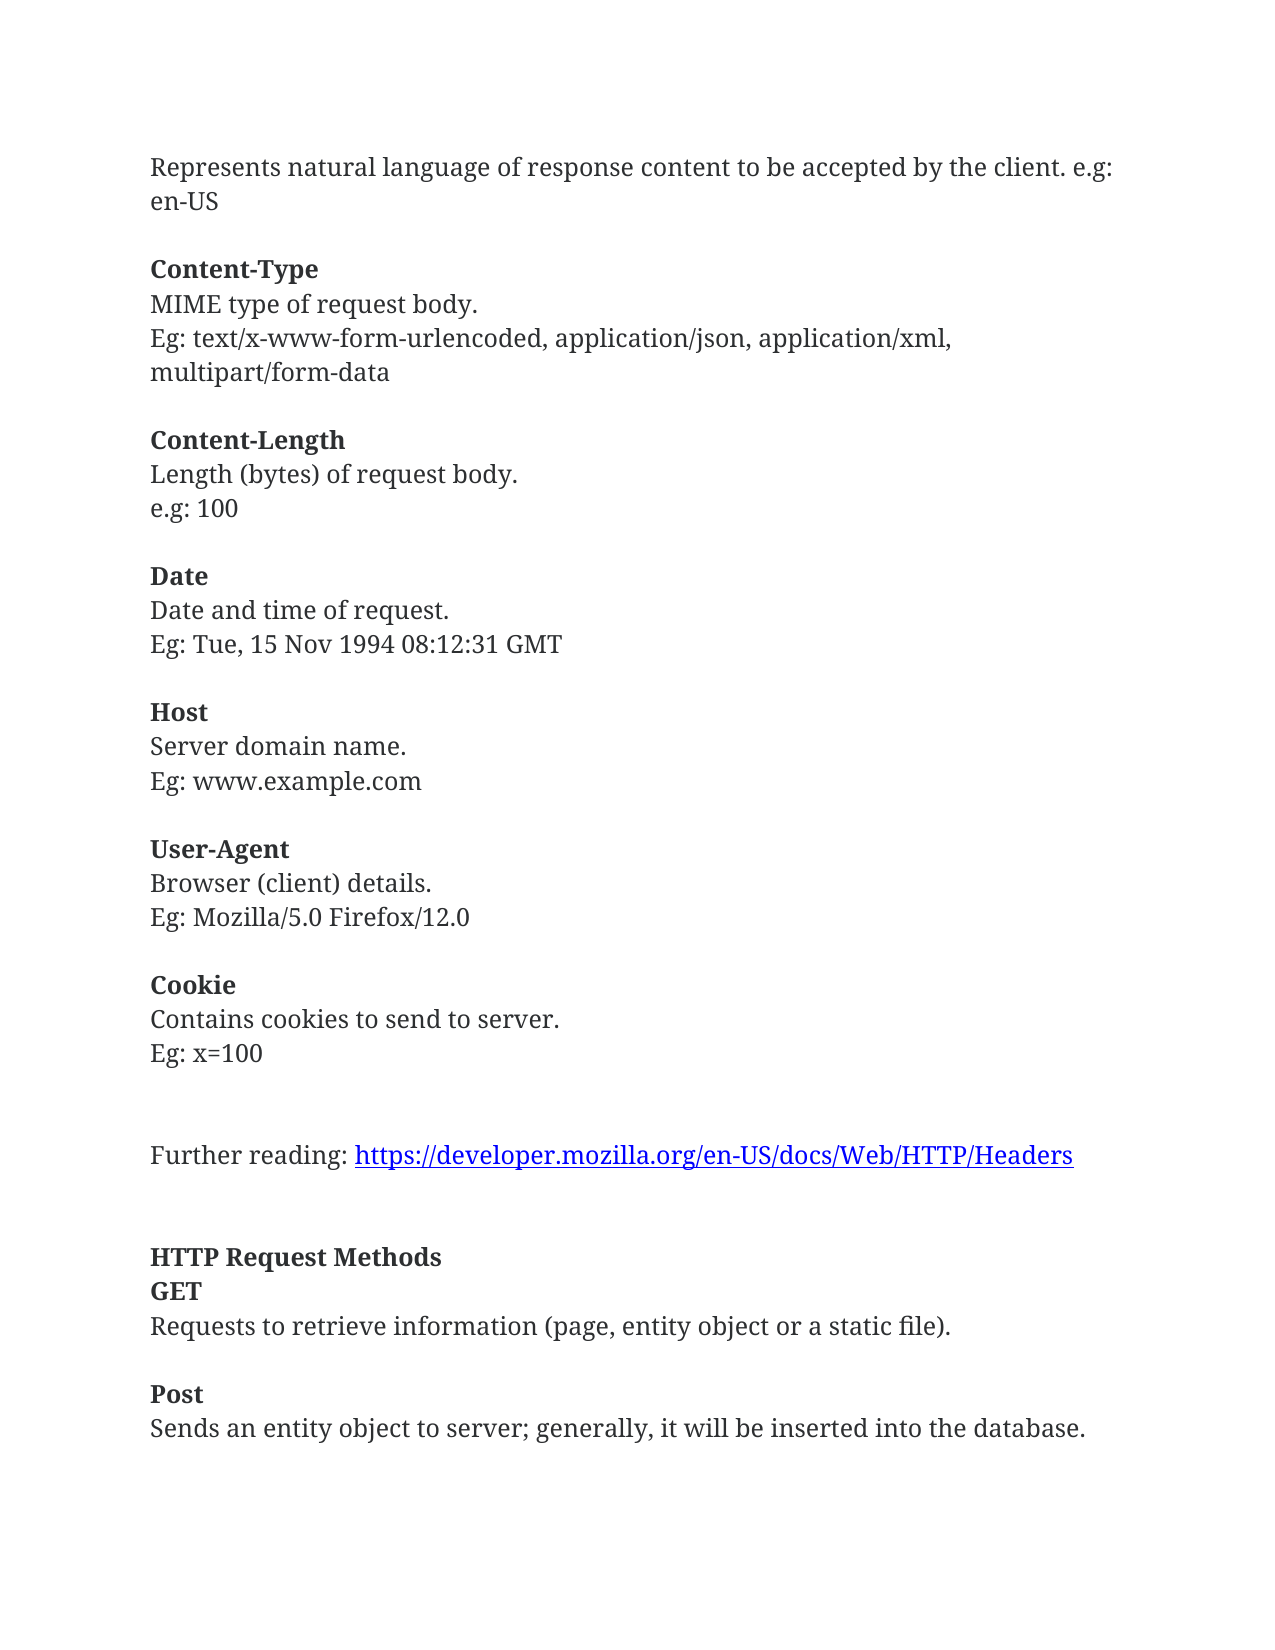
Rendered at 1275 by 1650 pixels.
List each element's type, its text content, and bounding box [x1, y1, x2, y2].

text Browser (client) details. [150, 865, 1125, 899]
text Host [150, 695, 1125, 729]
text Sends an entity object to server; generally, it will be inserted into the database. [150, 1410, 1125, 1444]
text Date [150, 559, 1125, 593]
text Cookie [150, 967, 1125, 1002]
text Eg: Mozilla/5.0 Firefox/12.0 [150, 899, 1125, 933]
text Eg: x=100 [150, 1036, 1125, 1070]
text Eg: text/x-www-form-urlencoded, application/json, application/xml, multipart/form-data [150, 320, 1125, 388]
text GET [150, 1274, 1125, 1308]
text Contains cookies to send to server. [150, 1002, 1125, 1036]
text e.g: 100 [150, 491, 1125, 525]
text HTTP Request Methods [150, 1240, 1125, 1274]
text Eg: www.example.com [150, 763, 1125, 797]
text Post [150, 1376, 1125, 1410]
text Content-Length [150, 422, 1125, 457]
text User-Agent [150, 831, 1125, 865]
text Further reading: https://developer.mozilla.org/en-US/docs/Web/HTTP/Headers [150, 1138, 1125, 1172]
text Requests to retrieve information (page, entity object or a static file). [150, 1308, 1125, 1342]
text Represents natural language of response content to be accepted by the client. e.g: en-US [150, 150, 1125, 218]
text Date and time of request. [150, 593, 1125, 627]
text MIME type of request body. [150, 286, 1125, 320]
text Eg: Tue, 15 Nov 1994 08:12:31 GMT [150, 627, 1125, 661]
text Content-Type [150, 252, 1125, 286]
text Length (bytes) of request body. [150, 457, 1125, 491]
text Server domain name. [150, 729, 1125, 763]
